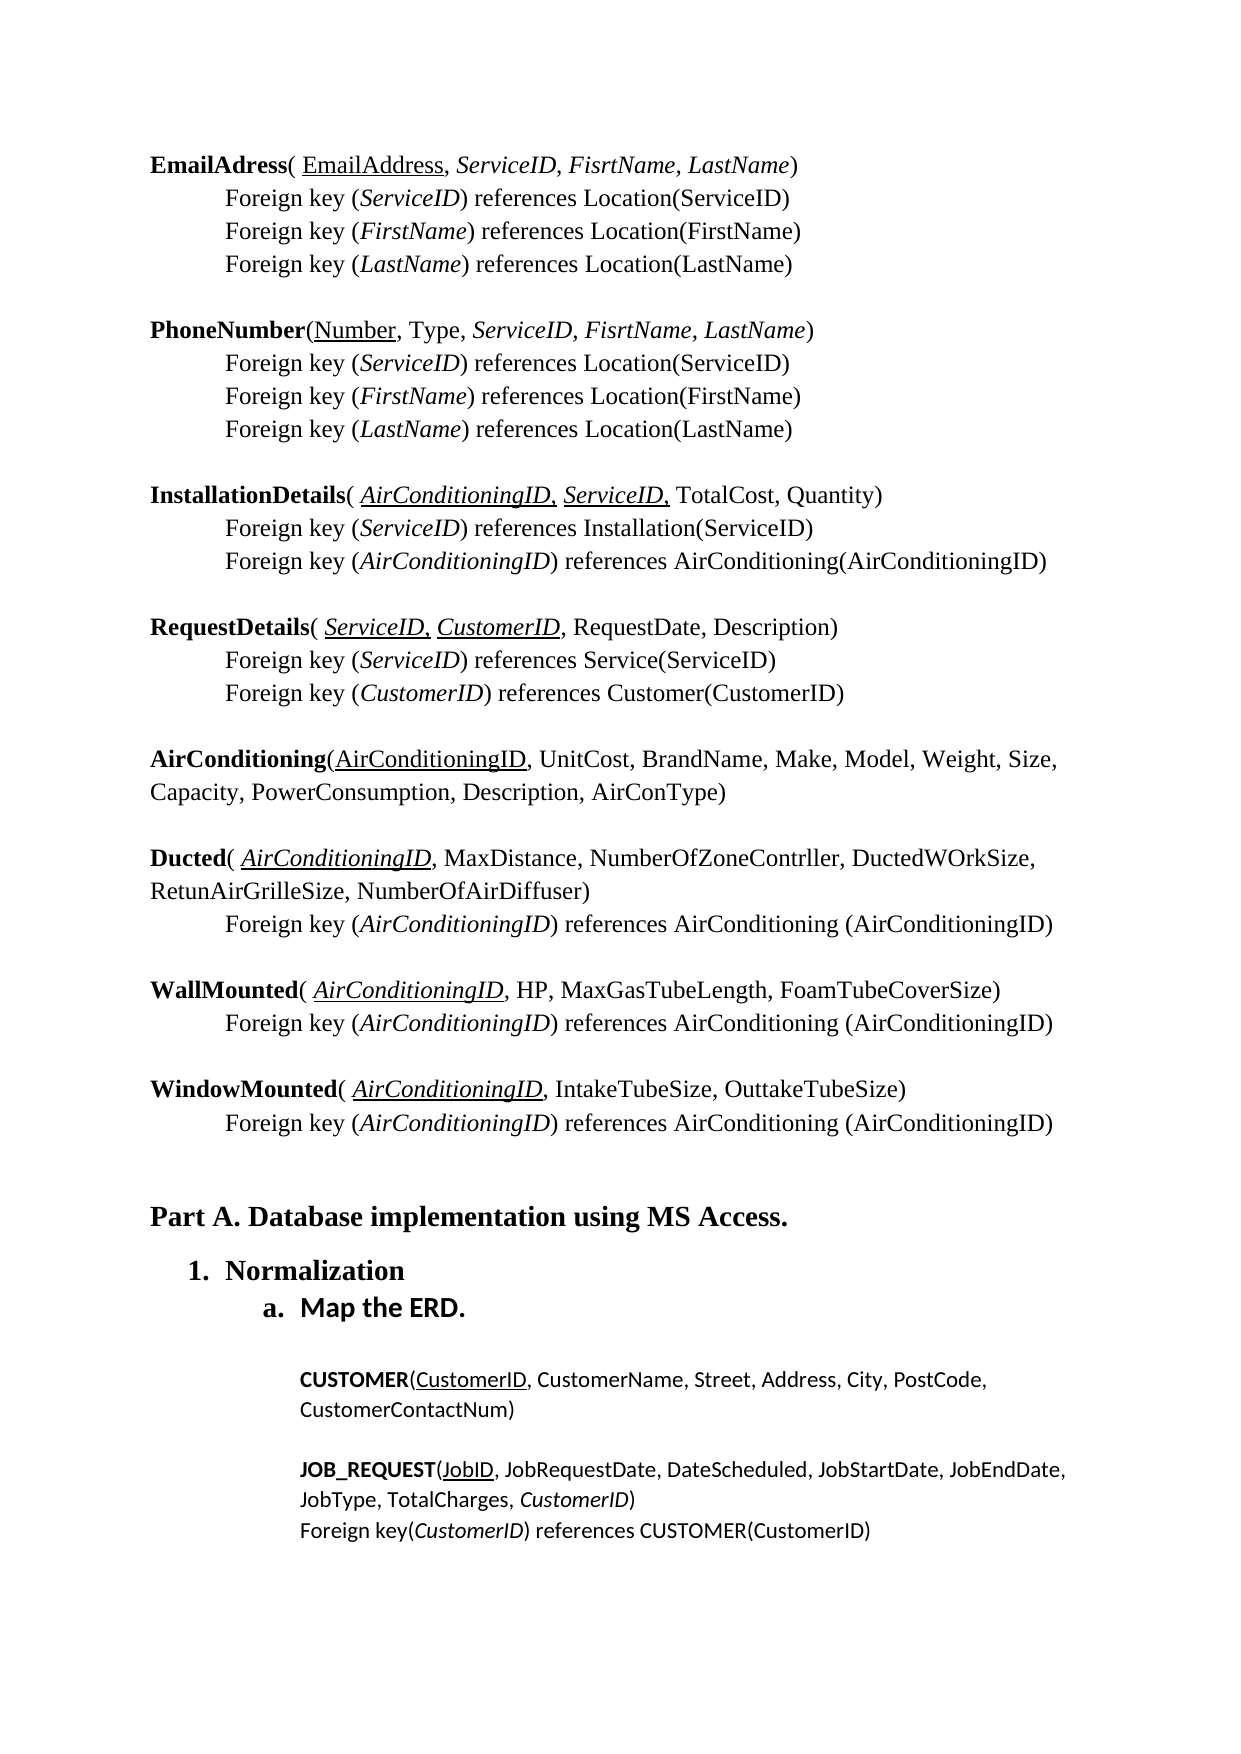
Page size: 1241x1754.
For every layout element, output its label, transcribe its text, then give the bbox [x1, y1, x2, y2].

text Foreign key (LastName) references Location(LastName) [150, 249, 1092, 278]
text Foreign key (ServiceID) references Location(ServiceID) [150, 348, 1092, 377]
text Foreign key (CustomerID) references Customer(CustomerID) [150, 678, 1092, 707]
text Foreign key (FirstName) references Location(FirstName) [150, 381, 1092, 410]
text Foreign key (AirConditioningID) references AirConditioning (AirConditioningID) [150, 1008, 1092, 1037]
text Foreign key (AirConditioningID) references AirConditioning (AirConditioningID) [150, 1108, 1092, 1136]
list Foreign key(CustomerID) references CUSTOMER(CustomerID) [300, 1516, 1090, 1544]
list Map the ERD. [262, 1289, 1090, 1324]
text Foreign key (ServiceID) references Service(ServiceID) [150, 645, 1092, 674]
text Foreign key (LastName) references Location(LastName) [150, 414, 1092, 443]
text PhoneNumber(Number, Type, ServiceID, FisrtName, LastName) [150, 315, 1092, 344]
text Foreign key (FirstName) references Location(FirstName) [150, 216, 1092, 245]
text WindowMounted( AirConditioningID, IntakeTubeSize, OuttakeTubeSize) [150, 1074, 1092, 1103]
text RequestDetails( ServiceID, CustomerID, RequestDate, Description) [150, 612, 1092, 641]
list JOB_REQUEST(JobID, JobRequestDate, DateScheduled, JobStartDate, JobEndDate, JobType, TotalCharges, CustomerID) [300, 1455, 1090, 1514]
subtitle Normalization [187, 1253, 1090, 1287]
text Foreign key (AirConditioningID) references AirConditioning (AirConditioningID) [150, 909, 1092, 938]
text Ducted( AirConditioningID, MaxDistance, NumberOfZoneContrller, DuctedWOrkSize, RetunAirGrilleSize, NumberOfAirDiffuser) [150, 843, 1092, 905]
text AirConditioning(AirConditioningID, UnitCost, BrandName, Make, Model, Weight, Size, Capacity, PowerConsumption, Description, AirConType) [150, 744, 1092, 806]
text Foreign key (AirConditioningID) references AirConditioning(AirConditioningID) [150, 546, 1092, 575]
text Foreign key (ServiceID) references Installation(ServiceID) [150, 513, 1092, 542]
list CUSTOMER(CustomerID, CustomerName, Street, Address, City, PostCode, CustomerContactNum) [300, 1365, 1090, 1423]
text WallMounted( AirConditioningID, HP, MaxGasTubeLength, FoamTubeCoverSize) [150, 976, 1092, 1004]
subtitle Part A. Database implementation using MS Access. [150, 1199, 1090, 1232]
text Foreign key (ServiceID) references Location(ServiceID) [150, 183, 1092, 212]
text EmailAdress( EmailAddress, ServiceID, FisrtName, LastName) [150, 150, 1092, 179]
text InstallationDetails( AirConditioningID, ServiceID, TotalCost, Quantity) [150, 480, 1092, 509]
